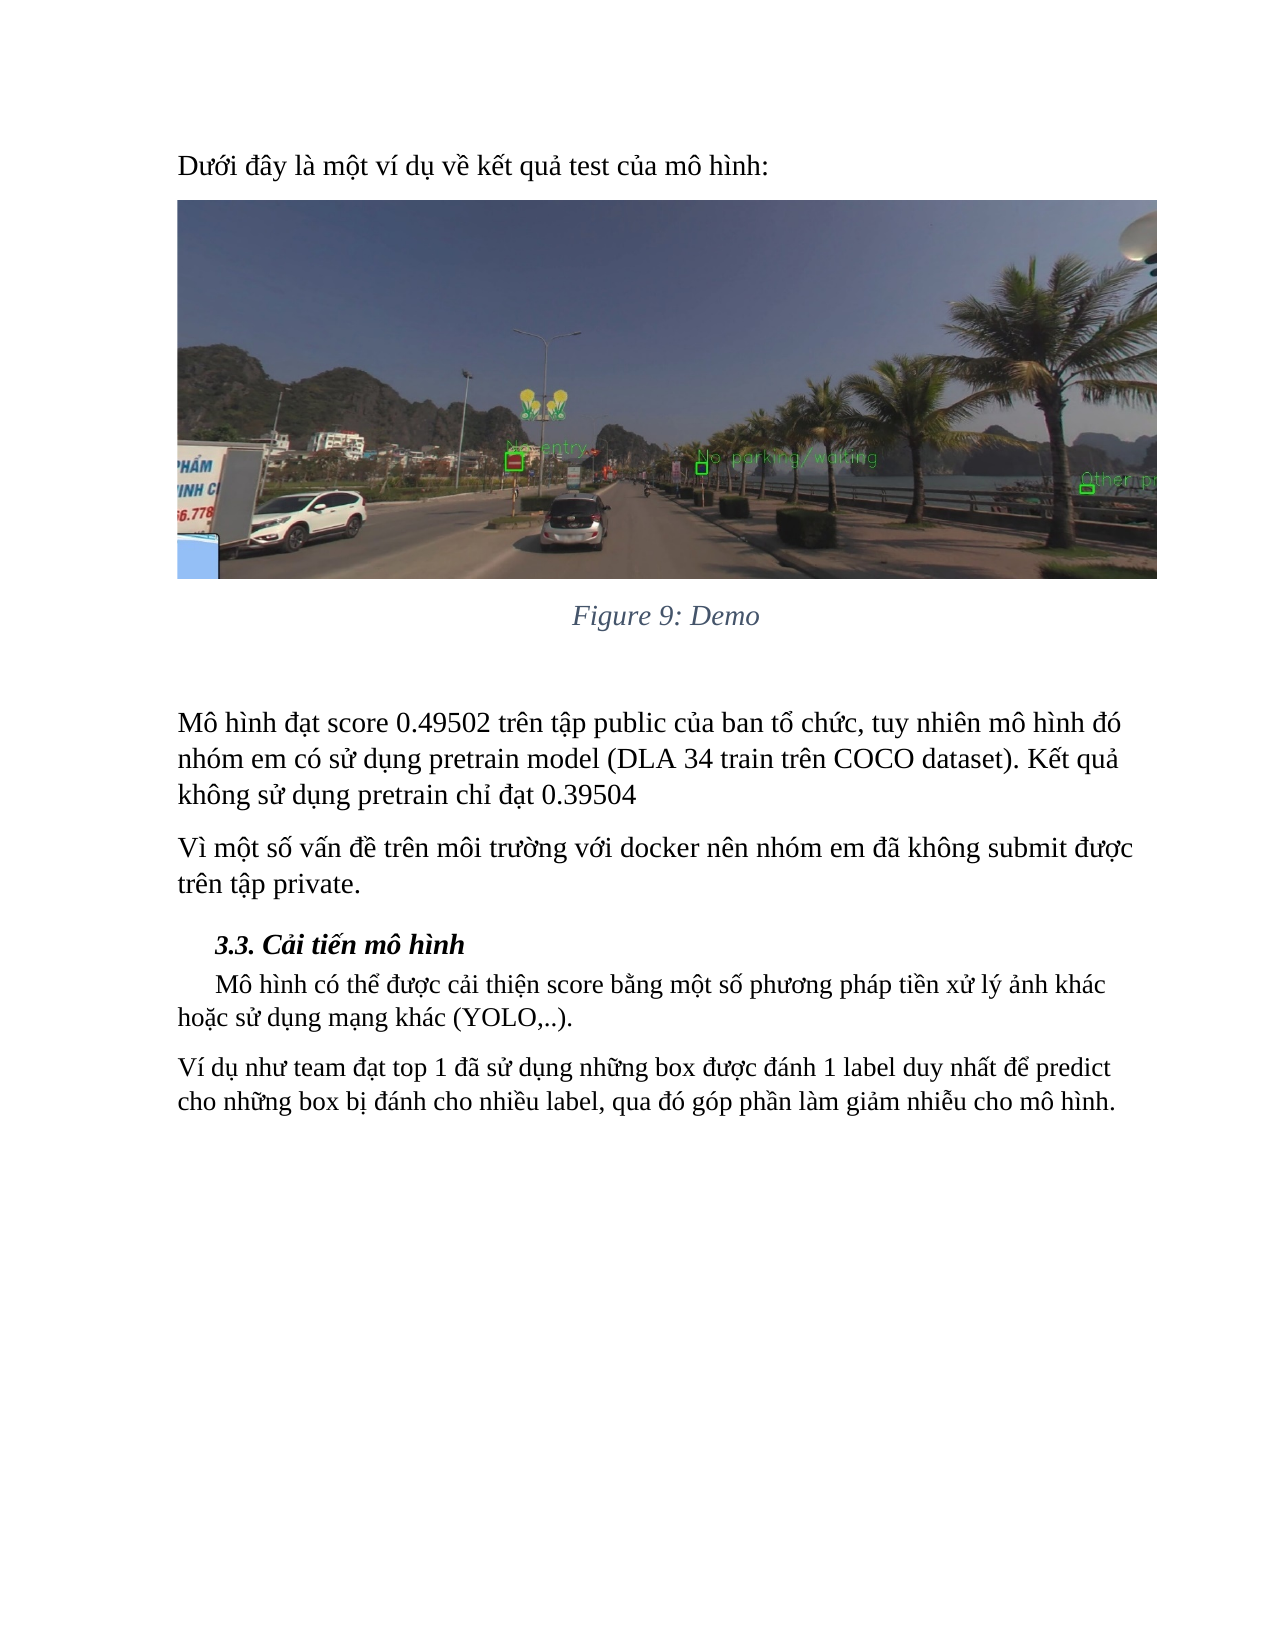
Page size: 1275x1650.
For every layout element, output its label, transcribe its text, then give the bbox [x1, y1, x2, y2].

picture [177, 200, 1157, 579]
text Mô hình đạt score 0.49502 trên tập public của ban tổ chức, tuy nhiên mô hình đó nhóm em có sử dụng pretrain model (DLA 34 train trên COCO dataset). Kết quả không sử dụng pretrain chỉ đạt 0.39504 [177, 705, 1157, 811]
text Mô hình có thể được cải thiện score bằng một số phương pháp tiền xử lý ảnh khác hoặc sử dụng mạng khác (YOLO,..). [177, 968, 1157, 1032]
text Vì một số vấn đề trên môi trường với docker nên nhóm em đã không submit được trên tập private. [177, 830, 1157, 900]
text Dưới đây là một ví dụ về kết quả test của mô hình: [177, 148, 1157, 181]
subtitle Cải tiến mô hình [215, 927, 1157, 961]
text Ví dụ như team đạt top 1 đã sử dụng những box được đánh 1 label duy nhất để predict cho những box bị đánh cho nhiều label, qua đó góp phần làm giảm nhiễu cho mô hình. [177, 1051, 1157, 1116]
text Figure 9: Demo [177, 598, 1157, 631]
